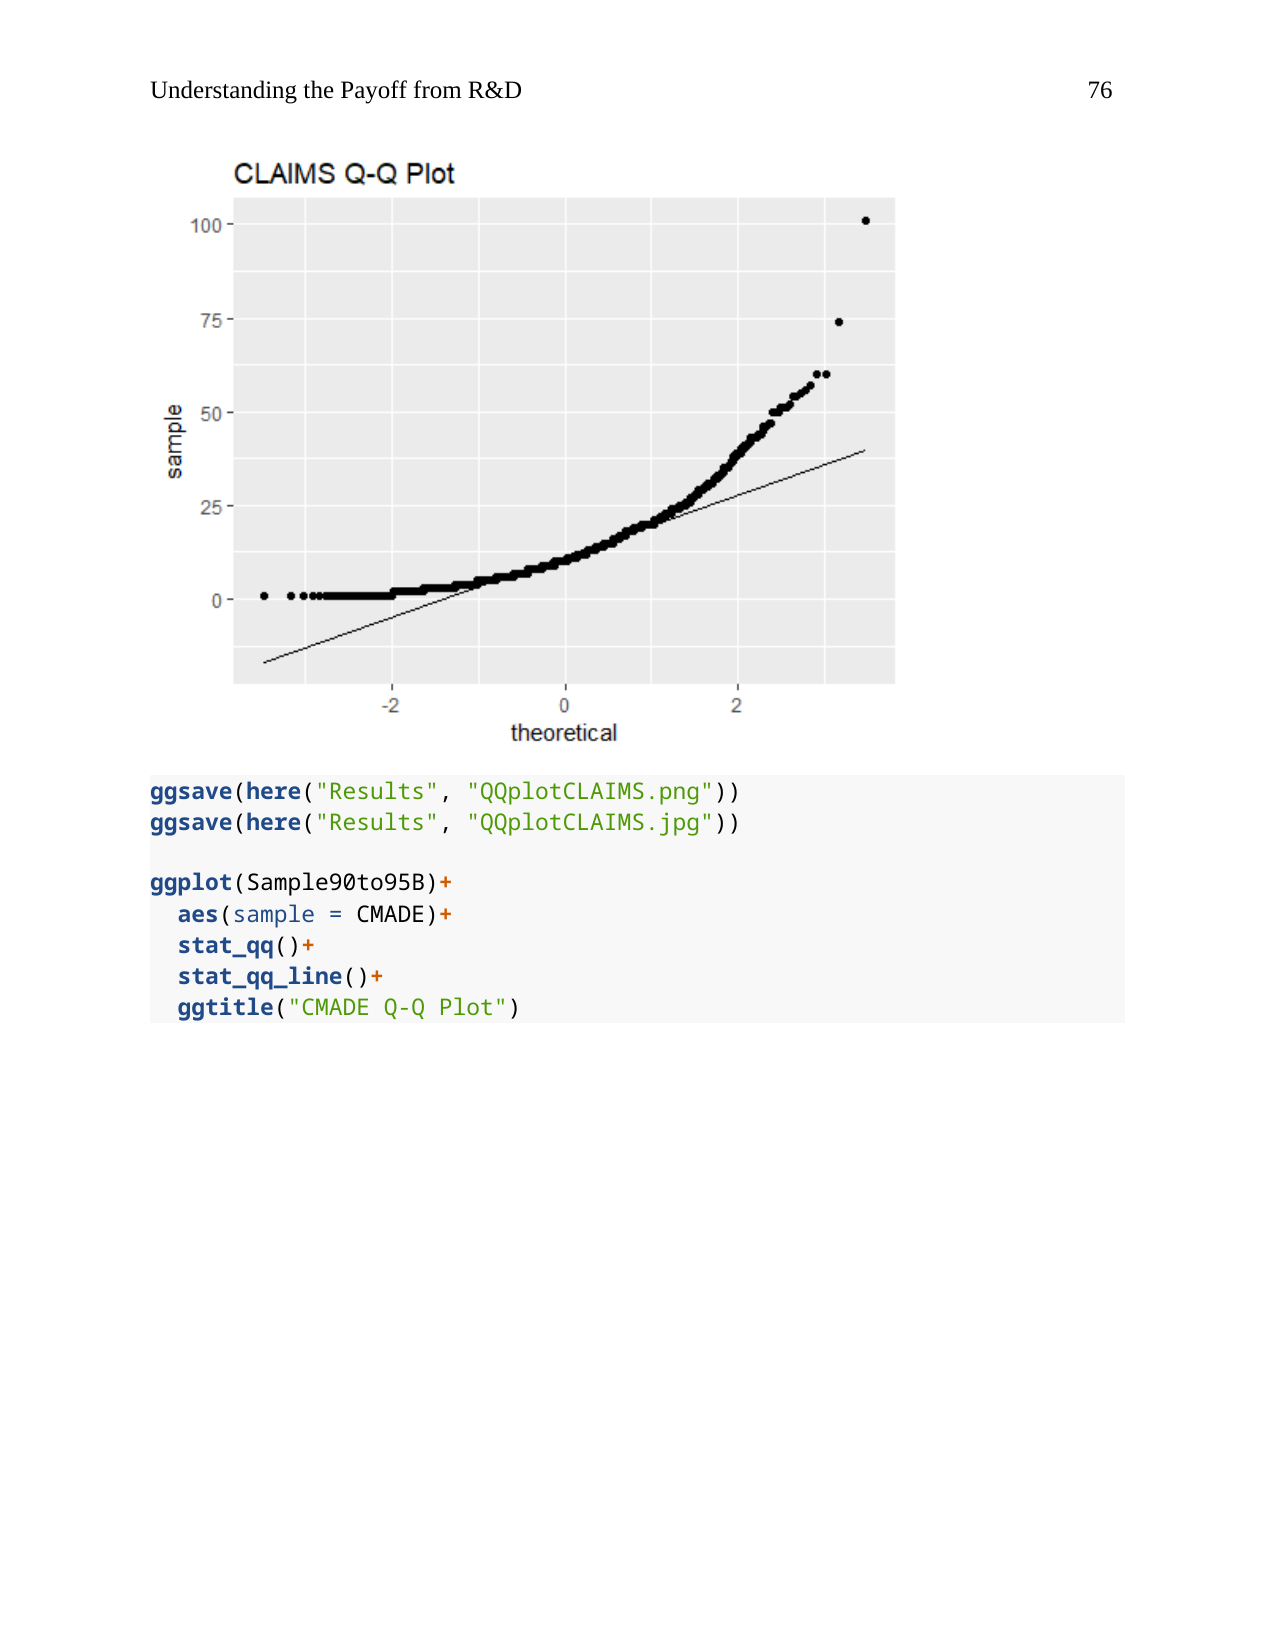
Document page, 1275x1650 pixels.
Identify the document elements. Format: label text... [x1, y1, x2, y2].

text ggsave(here("Results", "QQplotCLAIMS.png")) ggsave(here("Results", "QQplotCLAIMS.jpg")) ggplot(Sample90to95B)+ aes(sample = CMADE)+ stat_qq()+ stat_qq_line()+ ggtitle("CMADE Q-Q Plot") [150, 775, 1125, 1023]
picture [150, 150, 908, 757]
